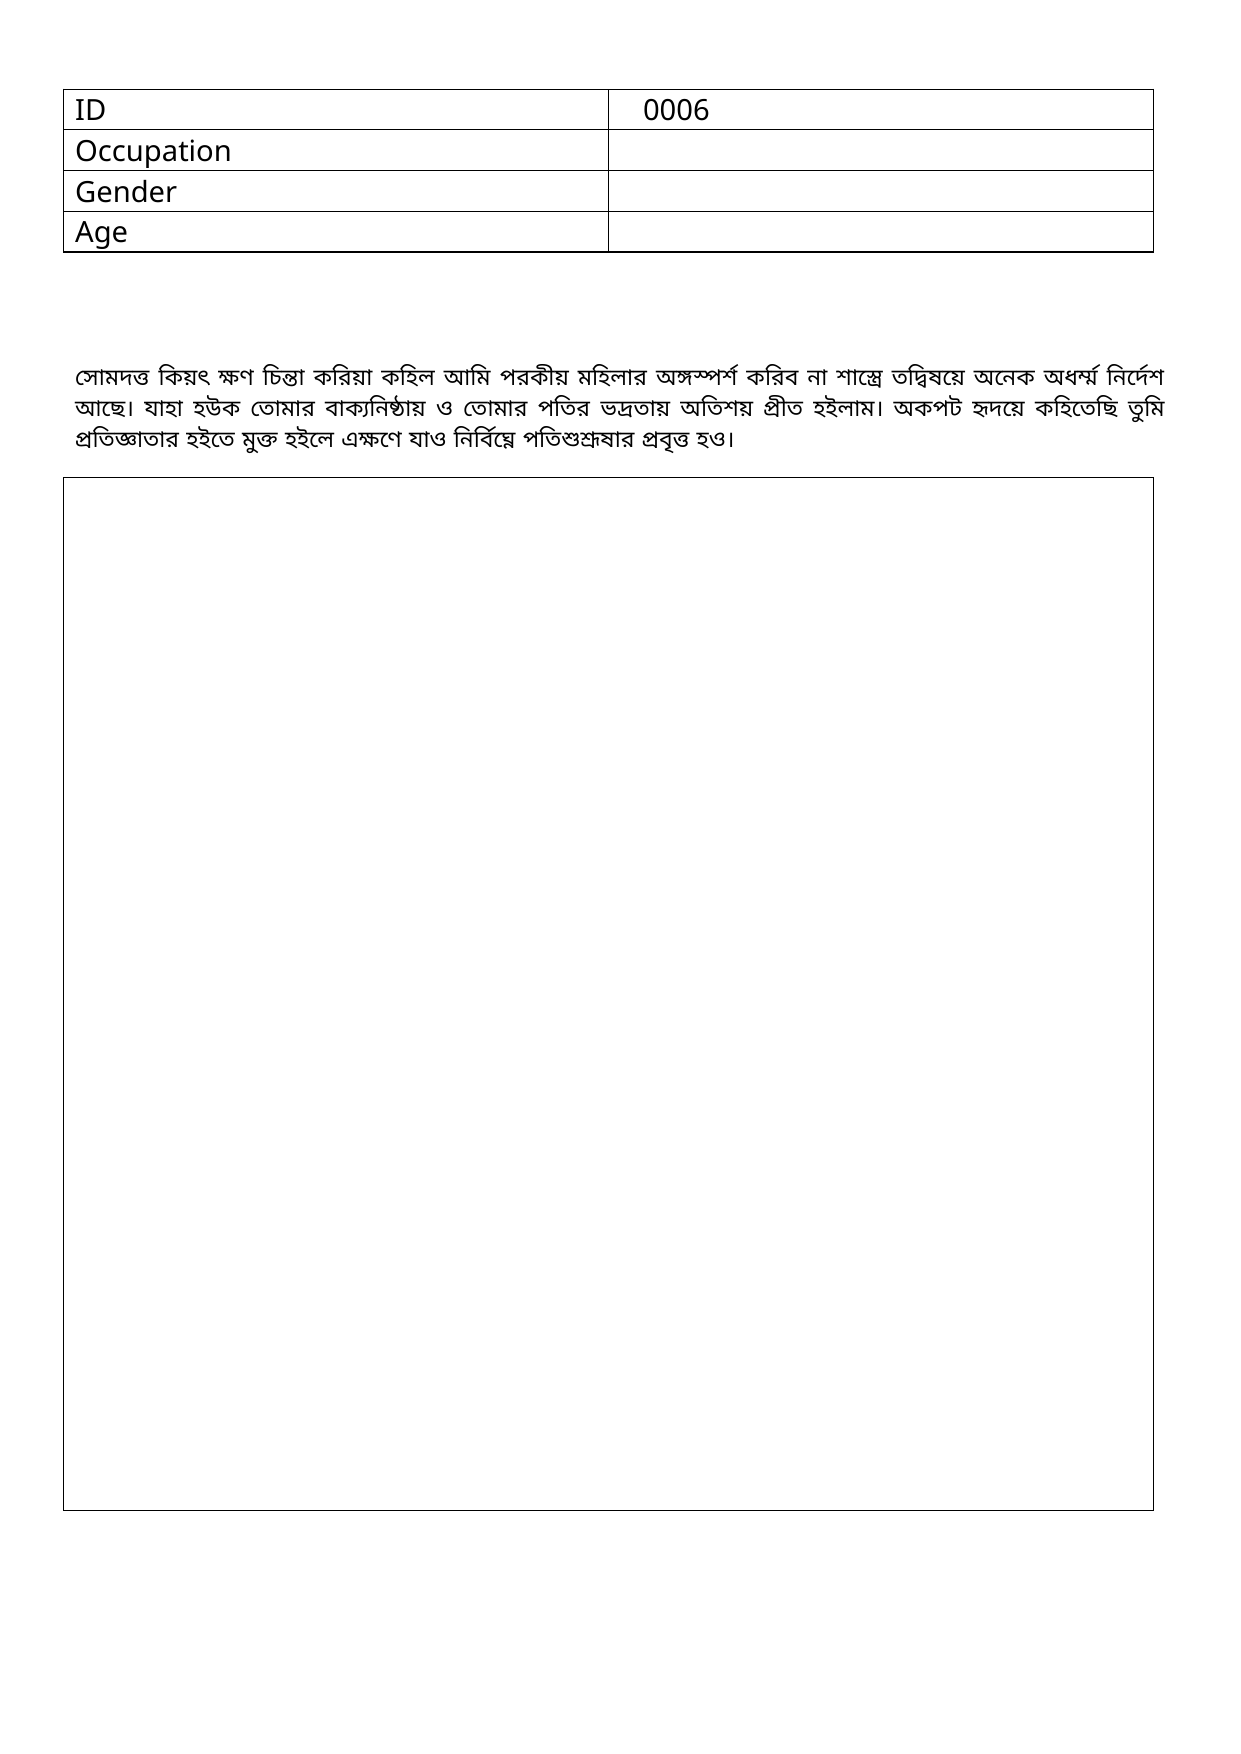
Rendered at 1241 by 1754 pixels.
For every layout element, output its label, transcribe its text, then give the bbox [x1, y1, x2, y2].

table_cell [609, 130, 1153, 170]
table_header ID [64, 90, 608, 129]
table_header 0006 [609, 90, 1153, 129]
table_cell Occupation [64, 130, 608, 170]
table_cell [609, 212, 1153, 251]
table_header [64, 478, 1153, 1510]
text সোমদত্ত কিয়ৎ ক্ষণ চিন্তা করিয়া কহিল আমি পরকীয় মহিলার অঙ্গস্পর্শ করিব না শাস্ত্রে তদ্বিষয়ে অনেক অধর্ম্ম নির্দেশ আছে। যাহা হউক তোমার বাক্যনিষ্ঠায় ও তোমার পতির ভদ্রতায় অতিশয় প্রীত হইলাম। অকপট হৃদয়ে কহিতেছি তুমি প্রতিজ্ঞাতার হইতে মুক্ত হইলে এক্ষণে যাও নির্বিঘ্নে পতিশুশ্রূষার প্রবৃত্ত হও। [75, 364, 1165, 452]
table_cell Age [64, 212, 608, 251]
table_cell Gender [64, 171, 608, 211]
table_cell [609, 171, 1153, 211]
